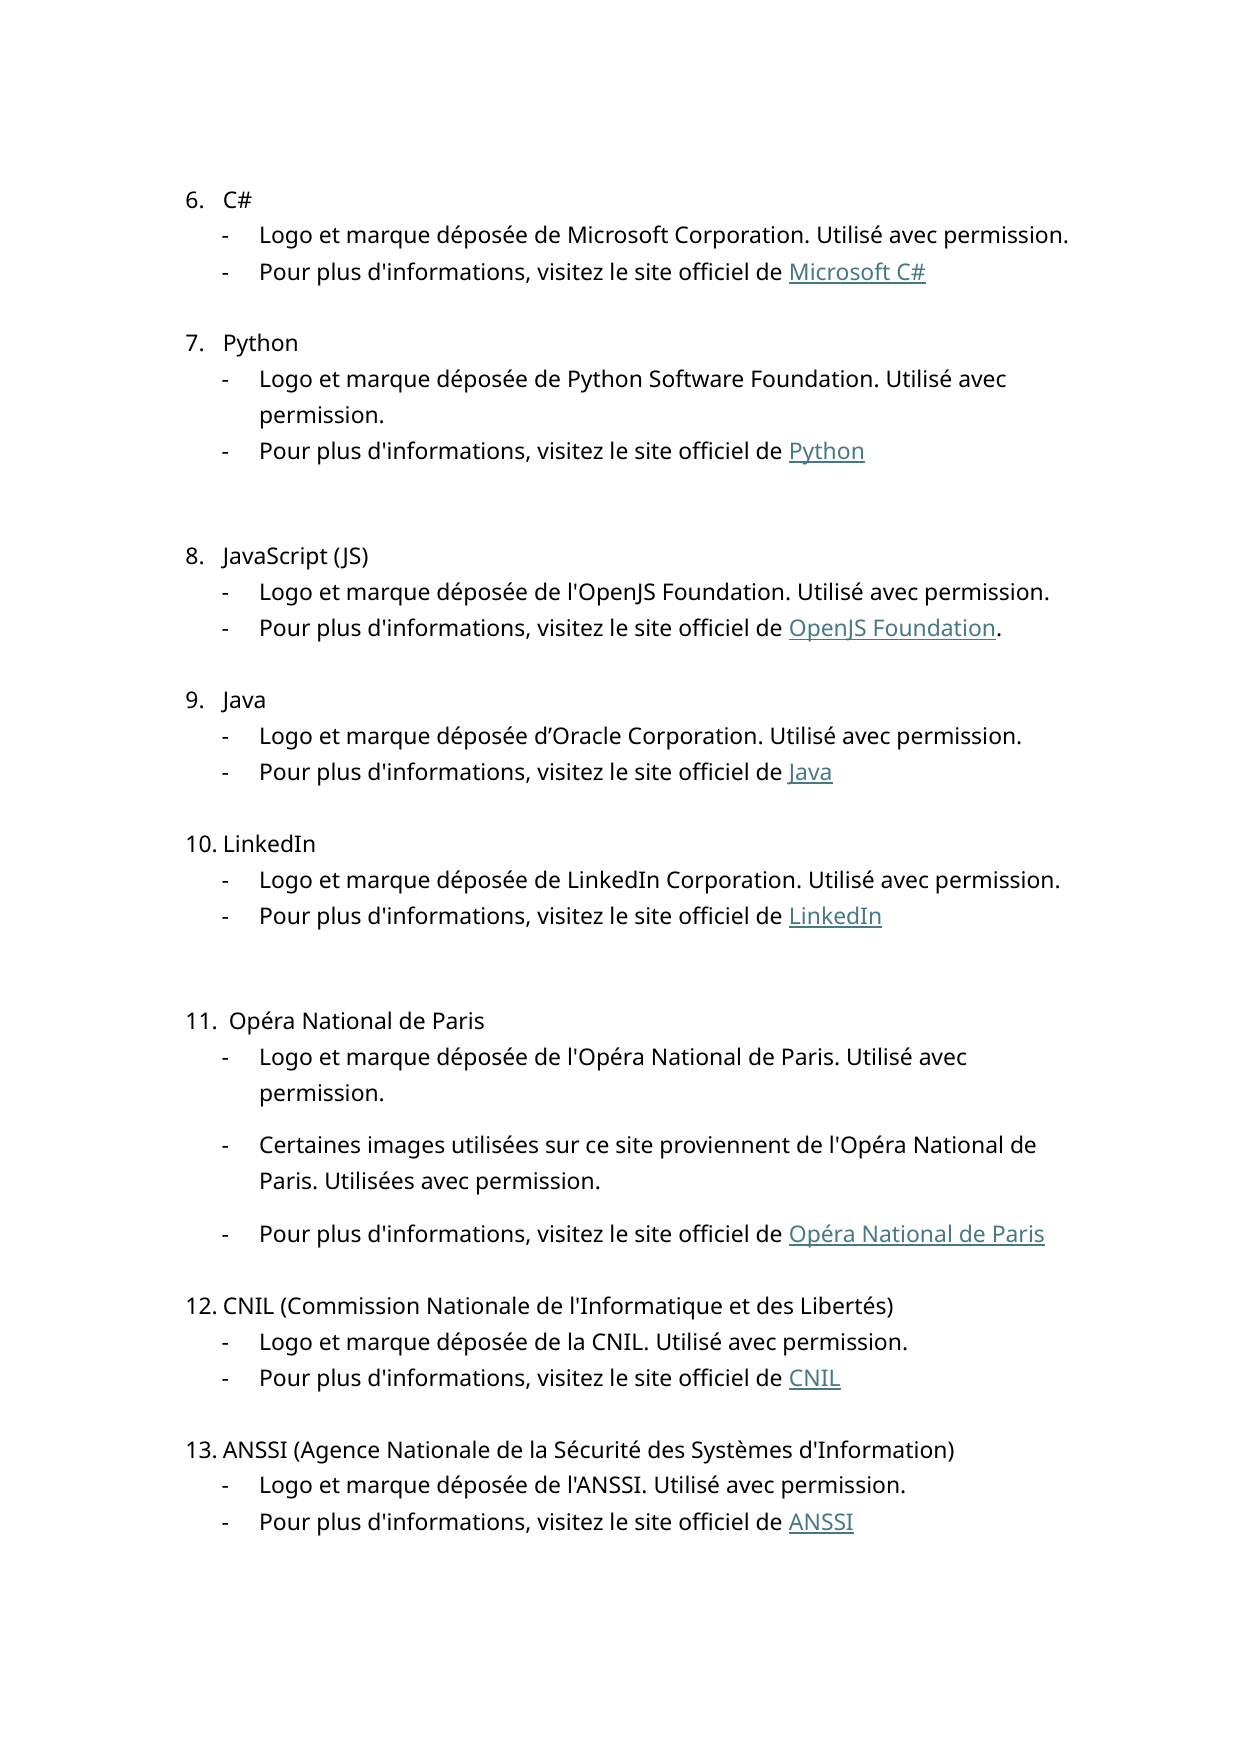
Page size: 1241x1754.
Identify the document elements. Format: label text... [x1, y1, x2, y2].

list Logo et marque déposée d’Oracle Corporation. Utilisé avec permission. [221, 720, 1093, 751]
list Pour plus d'informations, visitez le site officiel de Java [221, 756, 1093, 787]
list Logo et marque déposée de Microsoft Corporation. Utilisé avec permission. [221, 219, 1093, 251]
list Pour plus d'informations, visitez le site officiel de ANSSI [221, 1505, 1093, 1537]
list Logo et marque déposée de l'ANSSI. Utilisé avec permission. [221, 1469, 1093, 1501]
list Pour plus d'informations, visitez le site officiel de Python [221, 435, 1093, 466]
list Pour plus d'informations, visitez le site officiel de OpenJS Foundation. [221, 612, 1093, 643]
list Logo et marque déposée de l'OpenJS Foundation. Utilisé avec permission. [221, 576, 1093, 607]
list Python [185, 327, 1093, 358]
list LinkedIn [185, 828, 1093, 859]
list C# [185, 183, 1093, 215]
list Opéra National de Paris [185, 1005, 1093, 1036]
list CNIL (Commission Nationale de l'Informatique et des Libertés) [185, 1290, 1093, 1321]
list Logo et marque déposée de LinkedIn Corporation. Utilisé avec permission. [221, 864, 1093, 895]
list ANSSI (Agence Nationale de la Sécurité des Systèmes d'Information) [185, 1433, 1093, 1465]
list Pour plus d'informations, visitez le site officiel de Opéra National de Paris [221, 1218, 1093, 1249]
list Pour plus d'informations, visitez le site officiel de CNIL [221, 1362, 1093, 1393]
list Logo et marque déposée de l'Opéra National de Paris. Utilisé avec permission. [221, 1041, 1093, 1108]
list Logo et marque déposée de la CNIL. Utilisé avec permission. [221, 1326, 1093, 1357]
list Java [185, 684, 1093, 715]
list Logo et marque déposée de Python Software Foundation. Utilisé avec permission. [221, 363, 1093, 430]
list JavaScript (JS) [185, 540, 1093, 572]
list Pour plus d'informations, visitez le site officiel de Microsoft C# [221, 255, 1093, 287]
list Certaines images utilisées sur ce site proviennent de l'Opéra National de Paris. Utilisées avec permission. [221, 1129, 1093, 1197]
list Pour plus d'informations, visitez le site officiel de LinkedIn [221, 900, 1093, 931]
